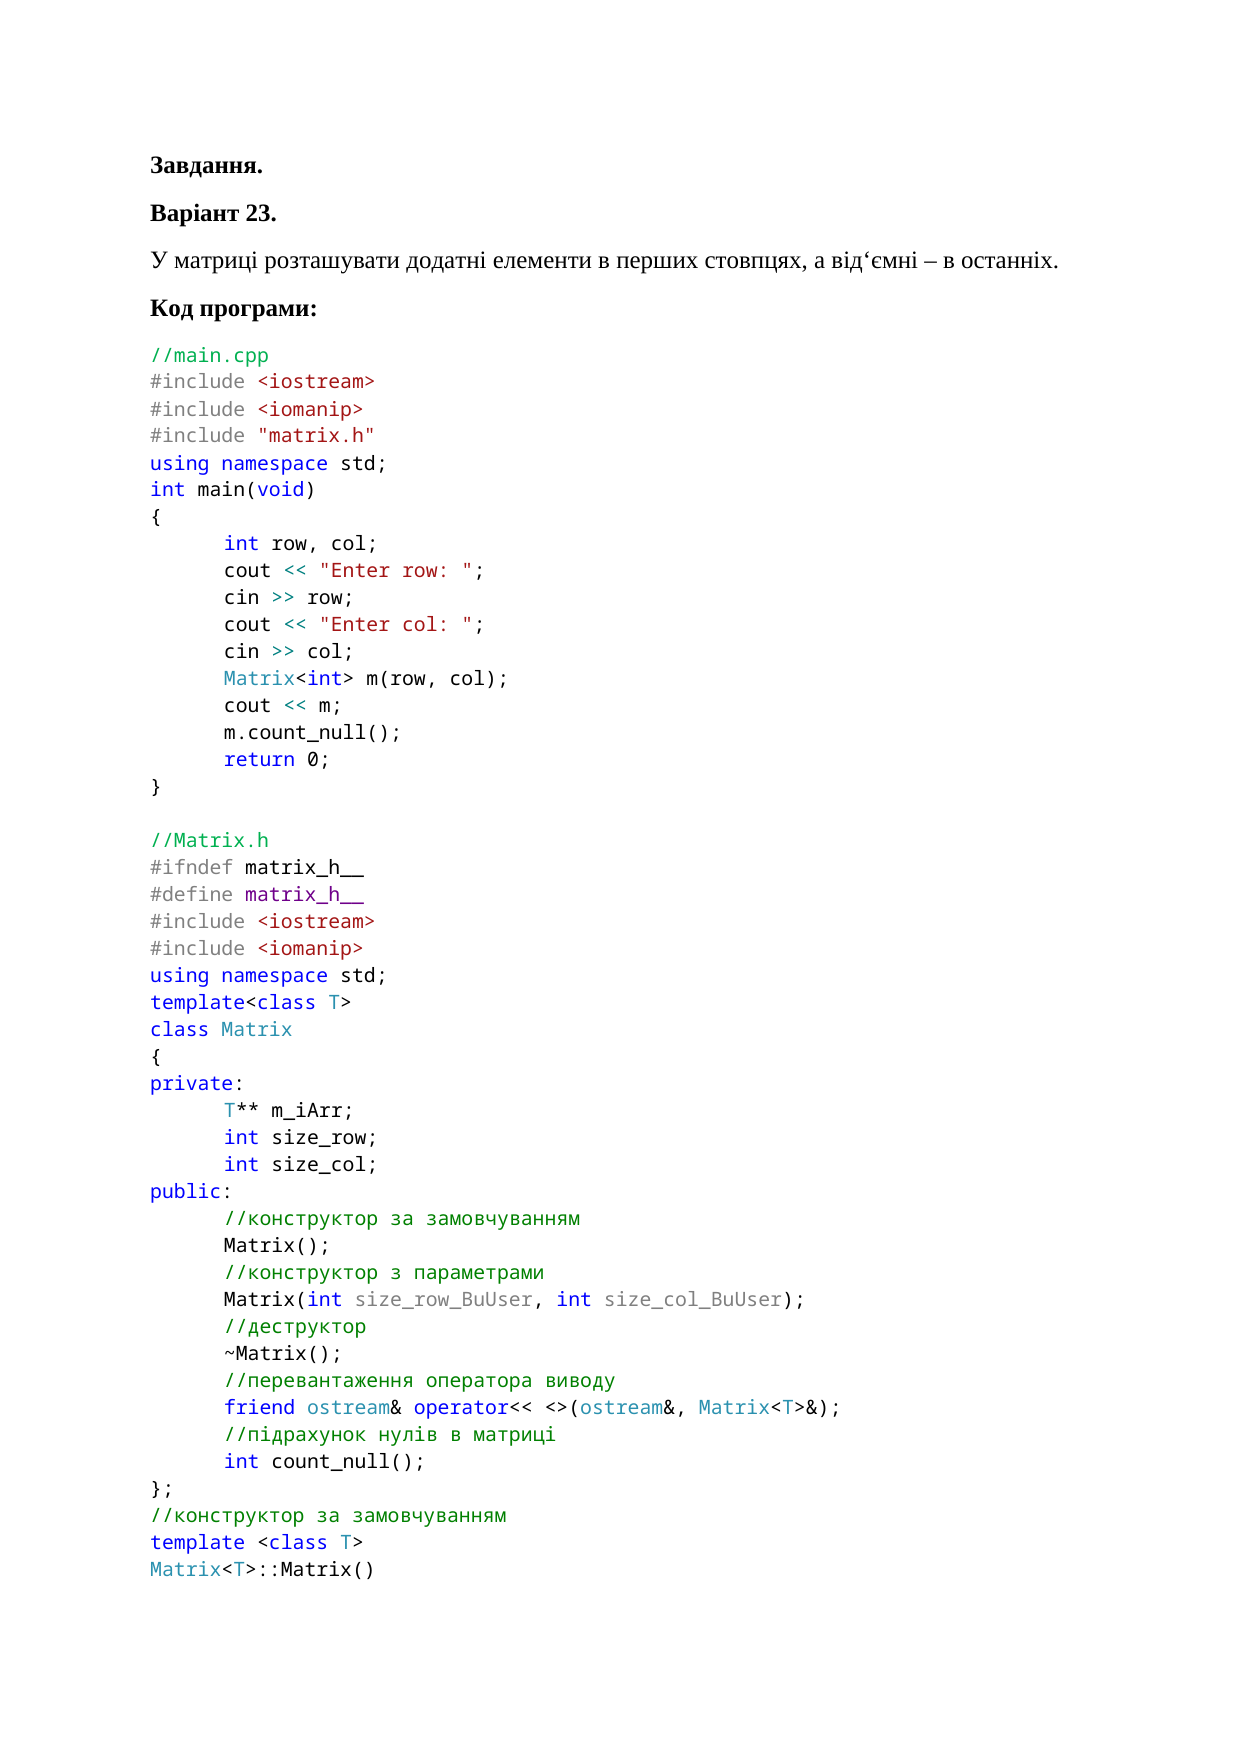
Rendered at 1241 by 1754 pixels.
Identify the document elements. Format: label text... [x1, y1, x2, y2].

text //підрахунок нулів в матриці [150, 1420, 1090, 1447]
text int row, col; [150, 530, 1090, 557]
text { [150, 1042, 1090, 1069]
text Matrix(int size_row_BuUser, int size_col_BuUser); [150, 1285, 1090, 1312]
text class Matrix [150, 1015, 1090, 1042]
text #include <iostream> [150, 907, 1090, 934]
text template<class T> [150, 988, 1090, 1015]
text //конструктор за замовчуванням [150, 1501, 1090, 1528]
text using namespace std; [150, 961, 1090, 988]
text У матриці розташувати додатні елементи в перших стовпцях, а від‘ємні – в останніх. [150, 245, 1090, 274]
text cin >> col; [150, 638, 1090, 664]
text friend ostream& operator<< <>(ostream&, Matrix<T>&); [150, 1393, 1090, 1420]
text Завдання. [150, 150, 1090, 179]
text cout << "Enter row: "; [150, 557, 1090, 584]
text //main.cpp [150, 341, 1090, 368]
text { [150, 503, 1090, 530]
text Matrix(); [150, 1231, 1090, 1258]
text #include <iomanip> [150, 934, 1090, 961]
text ~Matrix(); [150, 1339, 1090, 1366]
text Matrix<T>::Matrix() [150, 1555, 1090, 1582]
text //деструктор [150, 1312, 1090, 1339]
text private: [150, 1069, 1090, 1096]
text #include "matrix.h" [150, 422, 1090, 449]
text int size_col; [150, 1150, 1090, 1177]
text #define matrix_h__ [150, 880, 1090, 907]
text //перевантаження оператора виводу [150, 1366, 1090, 1393]
text #include <iostream> [150, 368, 1090, 395]
text Код програми: [150, 293, 1090, 322]
text template <class T> [150, 1528, 1090, 1555]
text Варіант 23. [150, 198, 1090, 226]
text cout << "Enter col: "; [150, 611, 1090, 638]
text T** m_iArr; [150, 1096, 1090, 1123]
text //Matrix.h [150, 826, 1090, 853]
text public: [150, 1177, 1090, 1204]
text //конструктор з параметрами [150, 1258, 1090, 1285]
text } [150, 772, 1090, 799]
text int size_row; [150, 1123, 1090, 1150]
text using namespace std; [150, 449, 1090, 476]
text #ifndef matrix_h__ [150, 853, 1090, 880]
text Matrix<int> m(row, col); [150, 664, 1090, 692]
text cin >> row; [150, 584, 1090, 611]
text #include <iomanip> [150, 395, 1090, 422]
text return 0; [150, 746, 1090, 772]
text m.count_null(); [150, 718, 1090, 746]
text int main(void) [150, 476, 1090, 503]
text int count_null(); [150, 1447, 1090, 1474]
text //конструктор за замовчуванням [150, 1204, 1090, 1231]
text cout << m; [150, 692, 1090, 718]
text }; [150, 1474, 1090, 1501]
